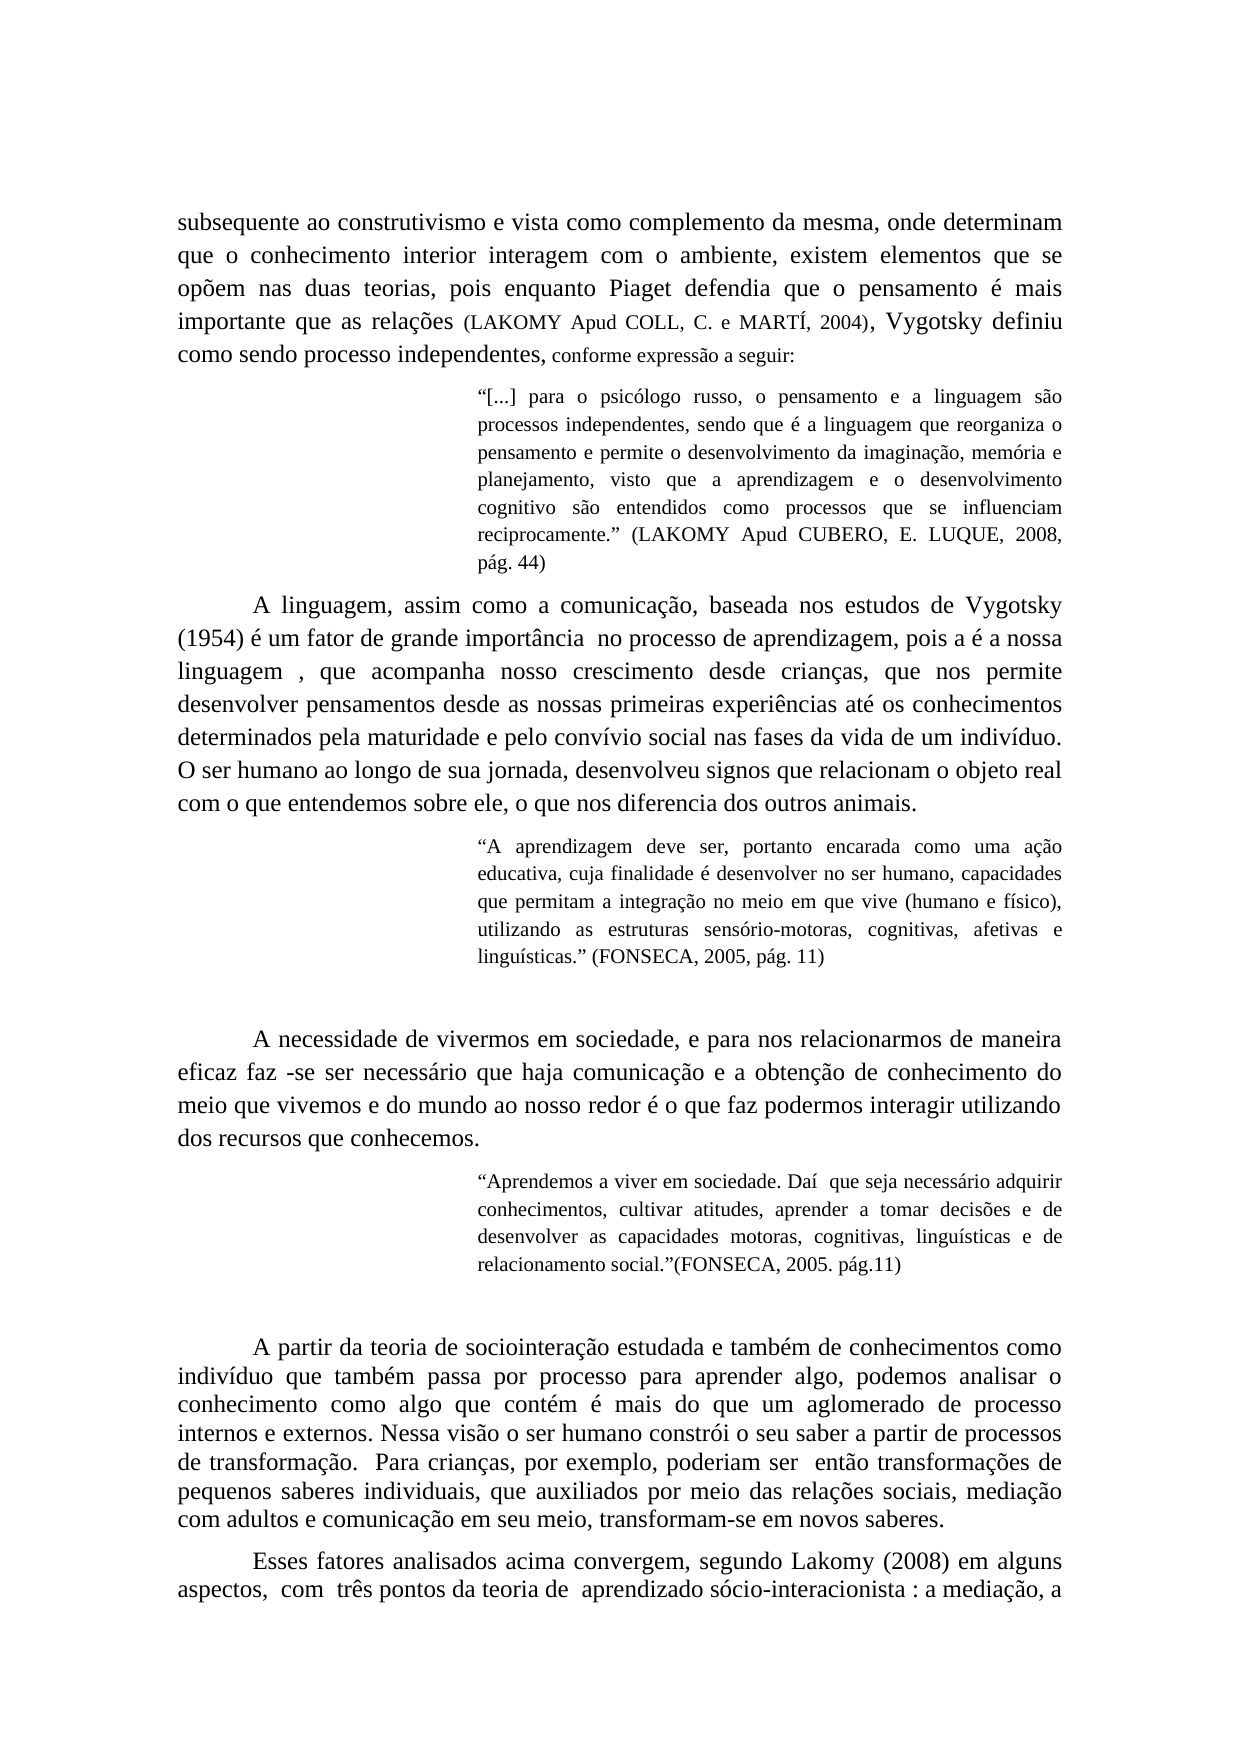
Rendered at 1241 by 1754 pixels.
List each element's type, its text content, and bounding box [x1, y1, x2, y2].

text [177, 334, 1063, 368]
text “Aprendemos a viver em sociedade. Daí que seja necessário adquirir conhecimentos, cultivar atitudes, aprender a tomar decisões e de desenvolver as capacidades motoras, cognitivas, linguísticas e de relacionamento social.”(FONSECA, 2005. pág.11) [477, 1248, 1063, 1276]
text A necessidade de vivermos em sociedade, e para nos relacionarmos de maneira eficaz faz -se ser necessário que haja comunicação e a obtenção de conhecimento do meio que vivemos e do mundo ao nosso redor é o que faz podermos interagir utilizando dos recursos que conhecemos. [177, 1119, 1063, 1152]
